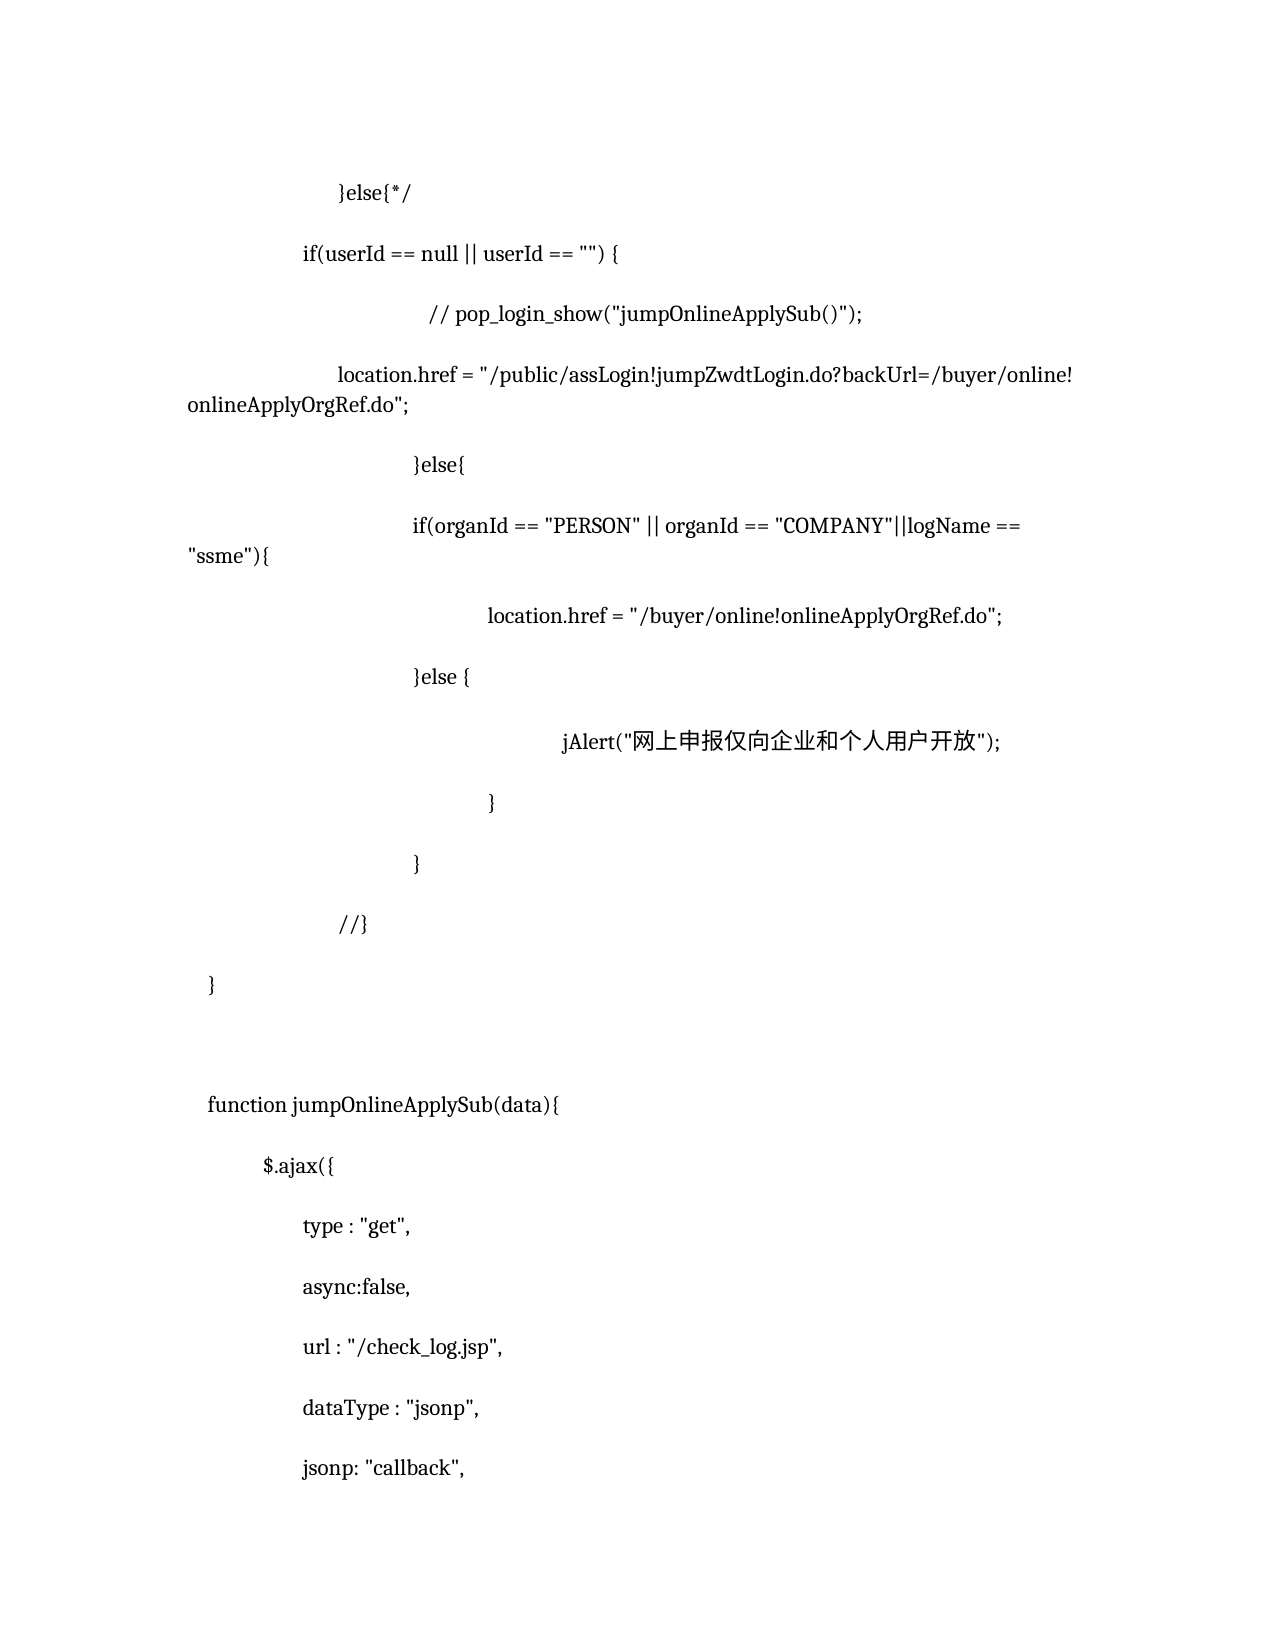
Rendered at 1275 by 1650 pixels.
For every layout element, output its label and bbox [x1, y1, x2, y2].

text [187, 150, 1087, 1481]
